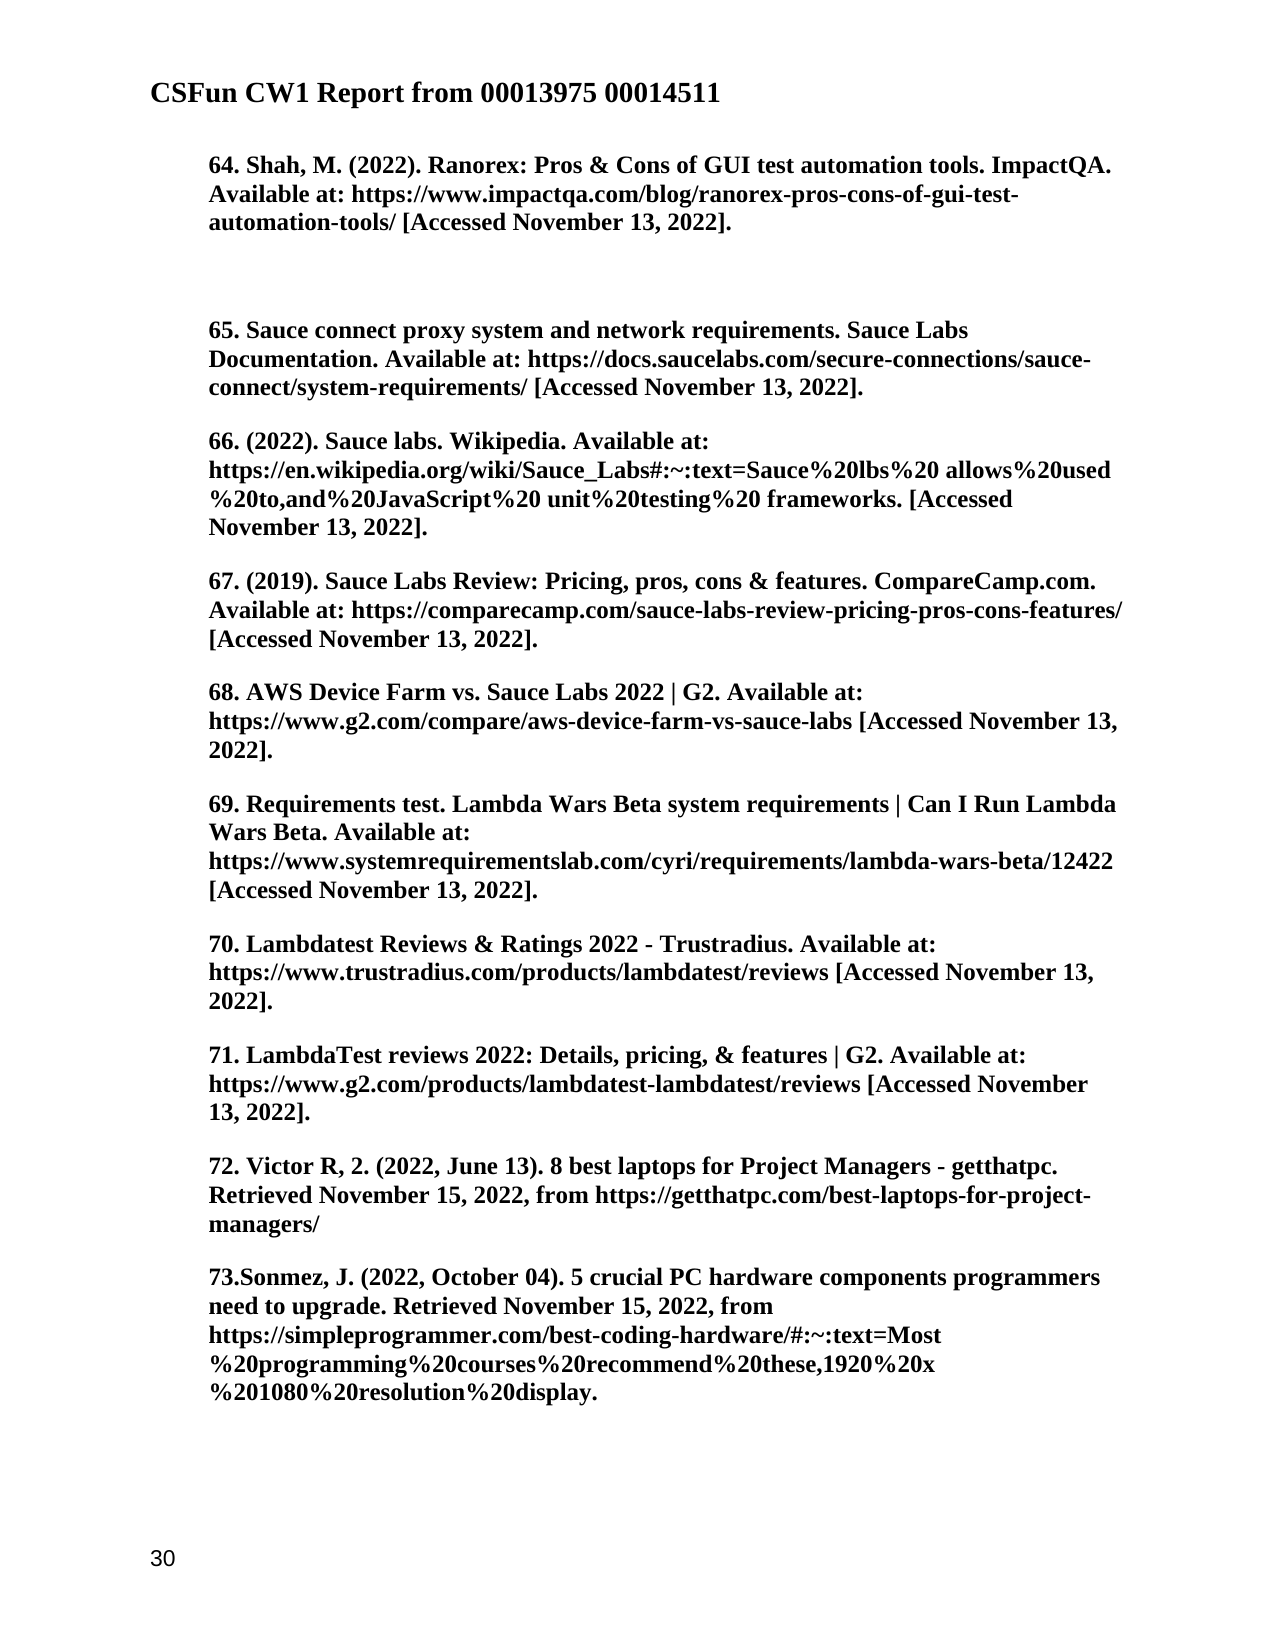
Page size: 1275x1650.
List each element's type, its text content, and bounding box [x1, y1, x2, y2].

text 69. Requirements test. Lambda Wars Beta system requirements | Can I Run Lambda Wars Beta. Available at: https://www.systemrequirementslab.com/cyri/requirements/lambda-wars-beta/12422 [Accessed November 13, 2022]. [208, 789, 1125, 904]
text 67. (2019). Sauce Labs Review: Pricing, pros, cons & features. CompareCamp.com. Available at: https://comparecamp.com/sauce-labs-review-pricing-pros-cons-features/ [Accessed November 13, 2022]. [208, 566, 1125, 652]
text 65. Sauce connect proxy system and network requirements. Sauce Labs Documentation. Available at: https://docs.saucelabs.com/secure-connections/sauce-connect/system-requirements/ [Accessed November 13, 2022]. [208, 315, 1125, 401]
text 70. Lambdatest Reviews & Ratings 2022 - Trustradius. Available at: https://www.trustradius.com/products/lambdatest/reviews [Accessed November 13, 2022]. [208, 929, 1125, 1015]
text 64. Shah, M. (2022). Ranorex: Pros & Cons of GUI test automation tools. ImpactQA. Available at: https://www.impactqa.com/blog/ranorex-pros-cons-of-gui-test-automation-tools/ [Accessed November 13, 2022]. [208, 150, 1125, 236]
text 71. LambdaTest reviews 2022: Details, pricing, & features | G2. Available at: https://www.g2.com/products/lambdatest-lambdatest/reviews [Accessed November 13, 2022]. [208, 1040, 1125, 1126]
text 72. Victor R, 2. (2022, June 13). 8 best laptops for Project Managers - getthatpc. Retrieved November 15, 2022, from https://getthatpc.com/best-laptops-for-project-managers/ [208, 1151, 1125, 1237]
text 66. (2022). Sauce labs. Wikipedia. Available at: https://en.wikipedia.org/wiki/Sauce_Labs#:~:text=Sauce%20lbs%20 allows%20used%20to,and%20JavaScript%20 unit%20testing%20 frameworks. [Accessed November 13, 2022]. [208, 426, 1125, 541]
text 73.Sonmez, J. (2022, October 04). 5 crucial PC hardware components programmers need to upgrade. Retrieved November 15, 2022, from https://simpleprogrammer.com/best-coding-hardware/#:~:text=Most%20programming%20courses%20recommend%20these,1920%20x%201080%20resolution%20display. [208, 1262, 1125, 1406]
text 68. AWS Device Farm vs. Sauce Labs 2022 | G2. Available at: https://www.g2.com/compare/aws-device-farm-vs-sauce-labs [Accessed November 13, 2022]. [208, 677, 1125, 764]
